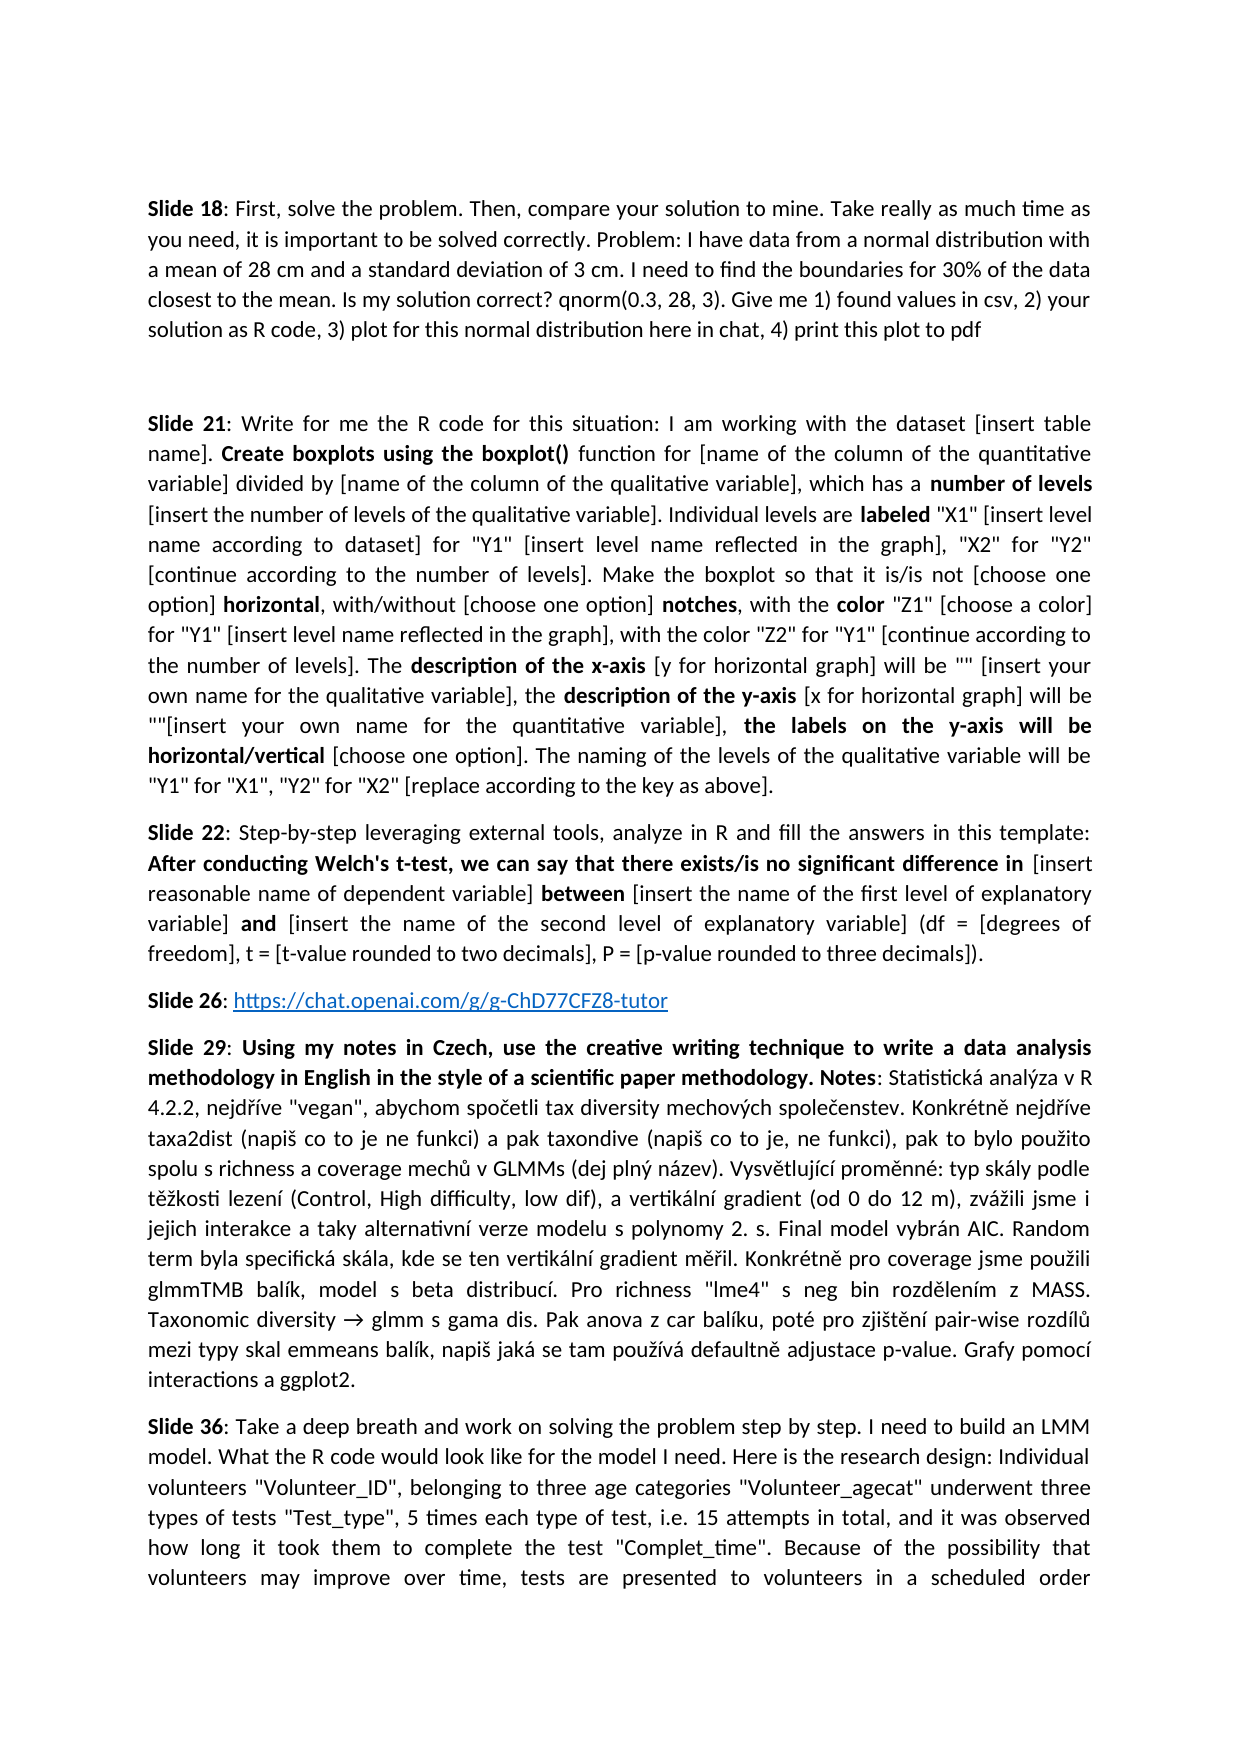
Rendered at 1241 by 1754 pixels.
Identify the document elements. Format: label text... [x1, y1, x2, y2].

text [148, 1412, 1093, 1591]
text Slide 22: Step-by-step leveraging external tools, analyze in R and fill the answers in this template: After conducting Welch's t-test, we can say that there exists/is no significant difference in [insert reasonable name of dependent variable] between [insert the name of the first level of explanatory variable] and [insert the name of the second level of explanatory variable] (df = [degrees of freedom], t = [t-value rounded to two decimals], P = [p-value rounded to three decimals]). [148, 818, 1093, 967]
text Slide 18: First, solve the problem. Then, compare your solution to mine. Take really as much time as you need, it is important to be solved correctly. Problem: I have data from a normal distribution with a mean of 28 cm and a standard deviation of 3 cm. I need to find the boundaries for 30% of the data closest to the mean. Is my solution correct? qnorm(0.3, 28, 3). Give me 1) found values in csv, 2) your solution as R code, 3) plot for this normal distribution here in chat, 4) print this plot to pdf [148, 194, 1093, 343]
text Slide 29: Using my notes in Czech, use the creative writing technique to write a data analysis methodology in English in the style of a scientific paper methodology. Notes: Statistická analýza v R 4.2.2, nejdříve "vegan", abychom spočetli tax diversity mechových společenstev. Konkrétně nejdříve taxa2dist (napiš co to je ne funkci) a pak taxondive (napiš co to je, ne funkci), pak to bylo použito spolu s richness a coverage mechů v GLMMs (dej plný název). Vysvětlující proměnné: typ skály podle těžkosti lezení (Control, High difficulty, low dif), a vertikální gradient (od 0 do 12 m), zvážili jsme i jejich interakce a taky alternativní verze modelu s polynomy 2. s. Final model vybrán AIC. Random term byla specifická skála, kde se ten vertikální gradient měřil. Konkrétně pro coverage jsme použili glmmTMB balík, model s beta distribucí. Pro richness "lme4" s neg bin rozdělením z MASS. Taxonomic diversity → glmm s gama dis. Pak anova z car balíku, poté pro zjištění pair-wise rozdílů mezi typy skal emmeans balík, napiš jaká se tam používá defaultně adjustace p-value. Grafy pomocí interactions a ggplot2. [148, 1033, 1093, 1393]
text Slide 21: Write for me the R code for this situation: I am working with the dataset [insert table name]. Create boxplots using the boxplot() function for [name of the column of the quantitative variable] divided by [name of the column of the qualitative variable], which has a number of levels [insert the number of levels of the qualitative variable]. Individual levels are labeled "X1" [insert level name according to dataset] for "Y1" [insert level name reflected in the graph], "X2" for "Y2" [continue according to the number of levels]. Make the boxplot so that it is/is not [choose one option] horizontal, with/without [choose one option] notches, with the color "Z1" [choose a color] for "Y1" [insert level name reflected in the graph], with the color "Z2" for "Y1" [continue according to the number of levels]. The description of the x-axis [y for horizontal graph] will be "" [insert your own name for the qualitative variable], the description of the y-axis [x for horizontal graph] will be ""[insert your own name for the quantitative variable], the labels on the y-axis will be horizontal/vertical [choose one option]. The naming of the levels of the qualitative variable will be "Y1" for "X1", "Y2" for "X2" [replace according to the key as above]. [148, 409, 1093, 799]
text Slide 26: https://chat.openai.com/g/g-ChD77CFZ8-tutor [148, 986, 1093, 1014]
